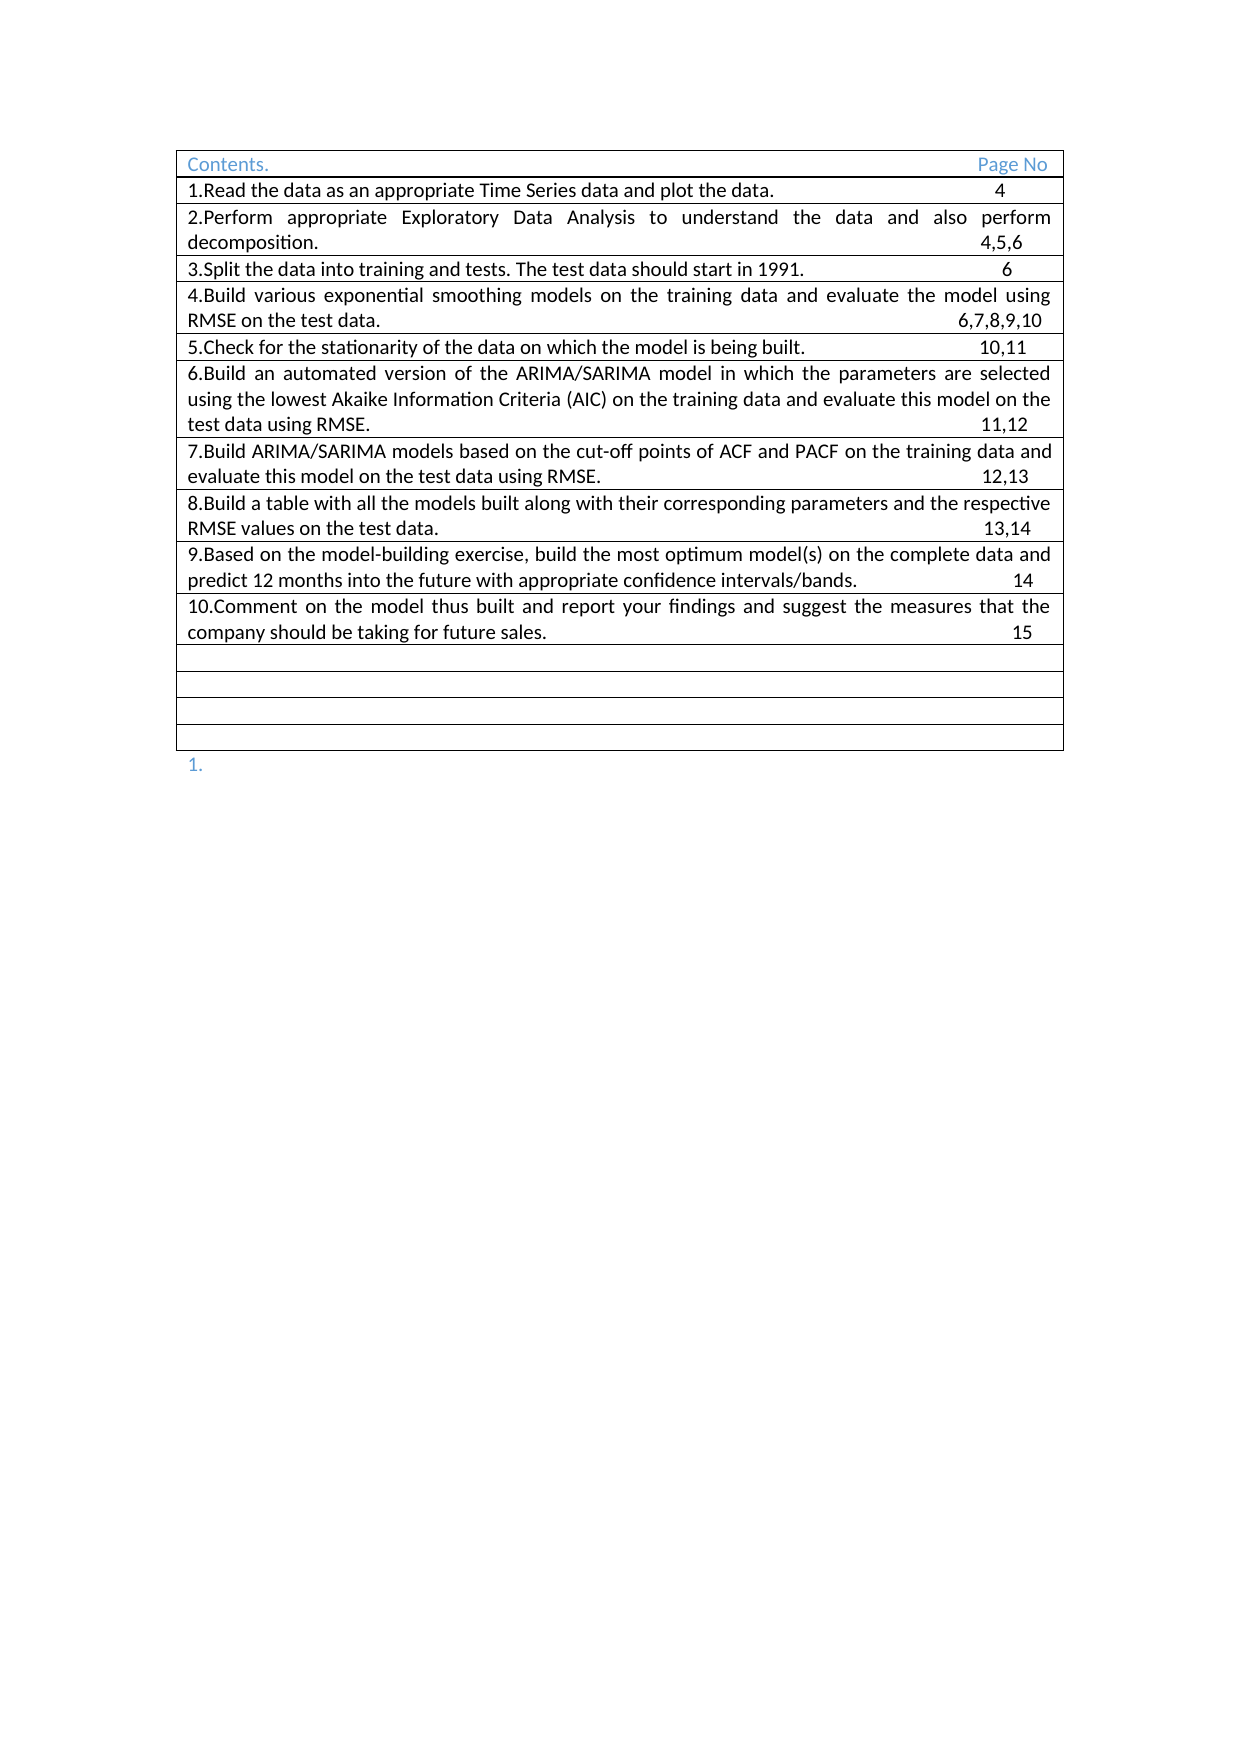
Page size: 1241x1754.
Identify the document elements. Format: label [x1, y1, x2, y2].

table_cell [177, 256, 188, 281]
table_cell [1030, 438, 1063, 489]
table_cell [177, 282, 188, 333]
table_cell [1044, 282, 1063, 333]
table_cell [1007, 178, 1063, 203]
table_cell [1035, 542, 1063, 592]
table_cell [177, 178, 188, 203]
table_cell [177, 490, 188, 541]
table_cell [177, 698, 1063, 724]
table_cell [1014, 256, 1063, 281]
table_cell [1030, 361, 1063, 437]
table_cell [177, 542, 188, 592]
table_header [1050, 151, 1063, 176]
table_cell [177, 645, 1063, 671]
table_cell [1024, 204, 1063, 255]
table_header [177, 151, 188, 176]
table_cell [177, 725, 1063, 750]
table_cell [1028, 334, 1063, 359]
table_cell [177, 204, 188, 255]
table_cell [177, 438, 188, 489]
table_cell [177, 672, 1063, 697]
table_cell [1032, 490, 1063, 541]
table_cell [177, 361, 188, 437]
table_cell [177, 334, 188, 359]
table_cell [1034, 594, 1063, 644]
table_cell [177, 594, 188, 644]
